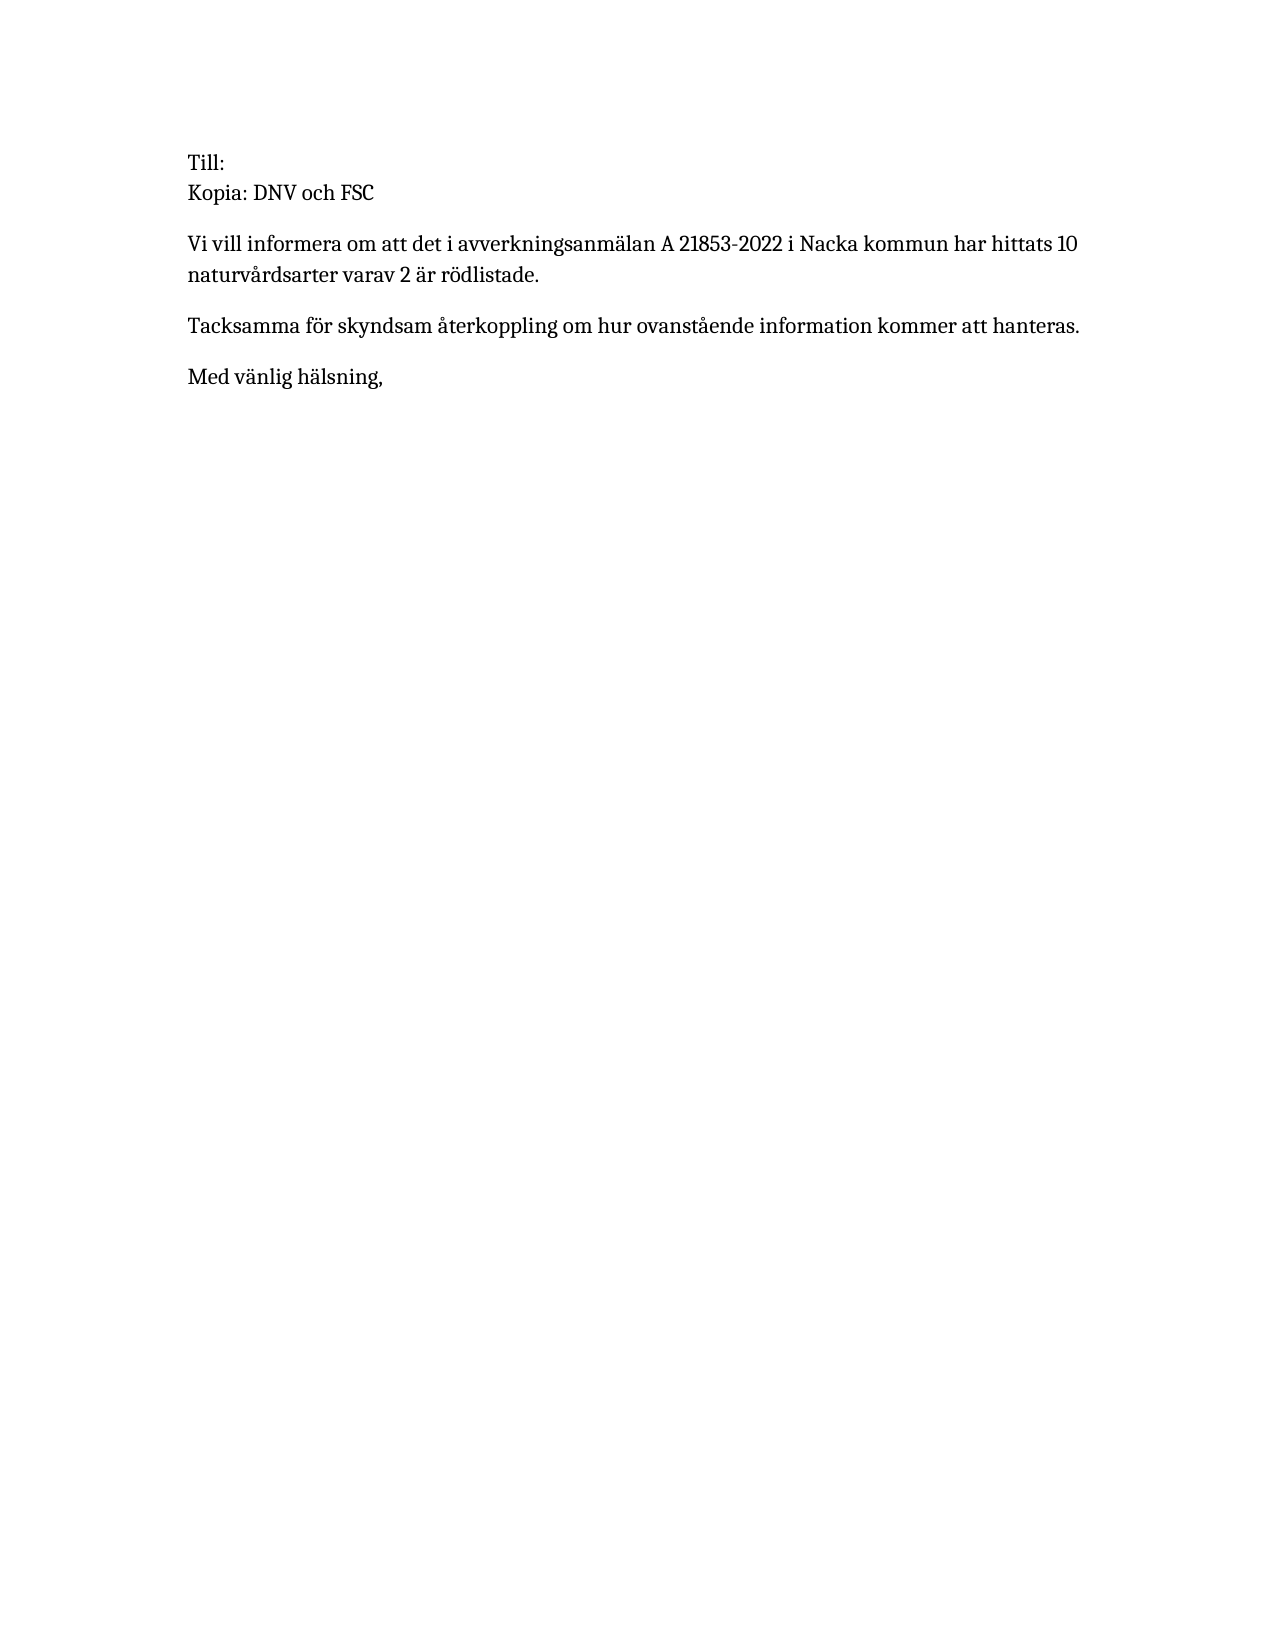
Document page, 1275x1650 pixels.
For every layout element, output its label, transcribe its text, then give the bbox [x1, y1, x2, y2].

text Vi vill informera om att det i avverkningsanmälan A 21853-2022 i Nacka kommun har hittats 10 naturvårdsarter varav 2 är rödlistade. [187, 231, 1087, 288]
text Med vänlig hälsning, [187, 363, 1087, 420]
text Till: Kopia: DNV och FSC [187, 150, 1087, 207]
text Tacksamma för skyndsam återkoppling om hur ovanstående information kommer att hanteras. [187, 312, 1087, 339]
